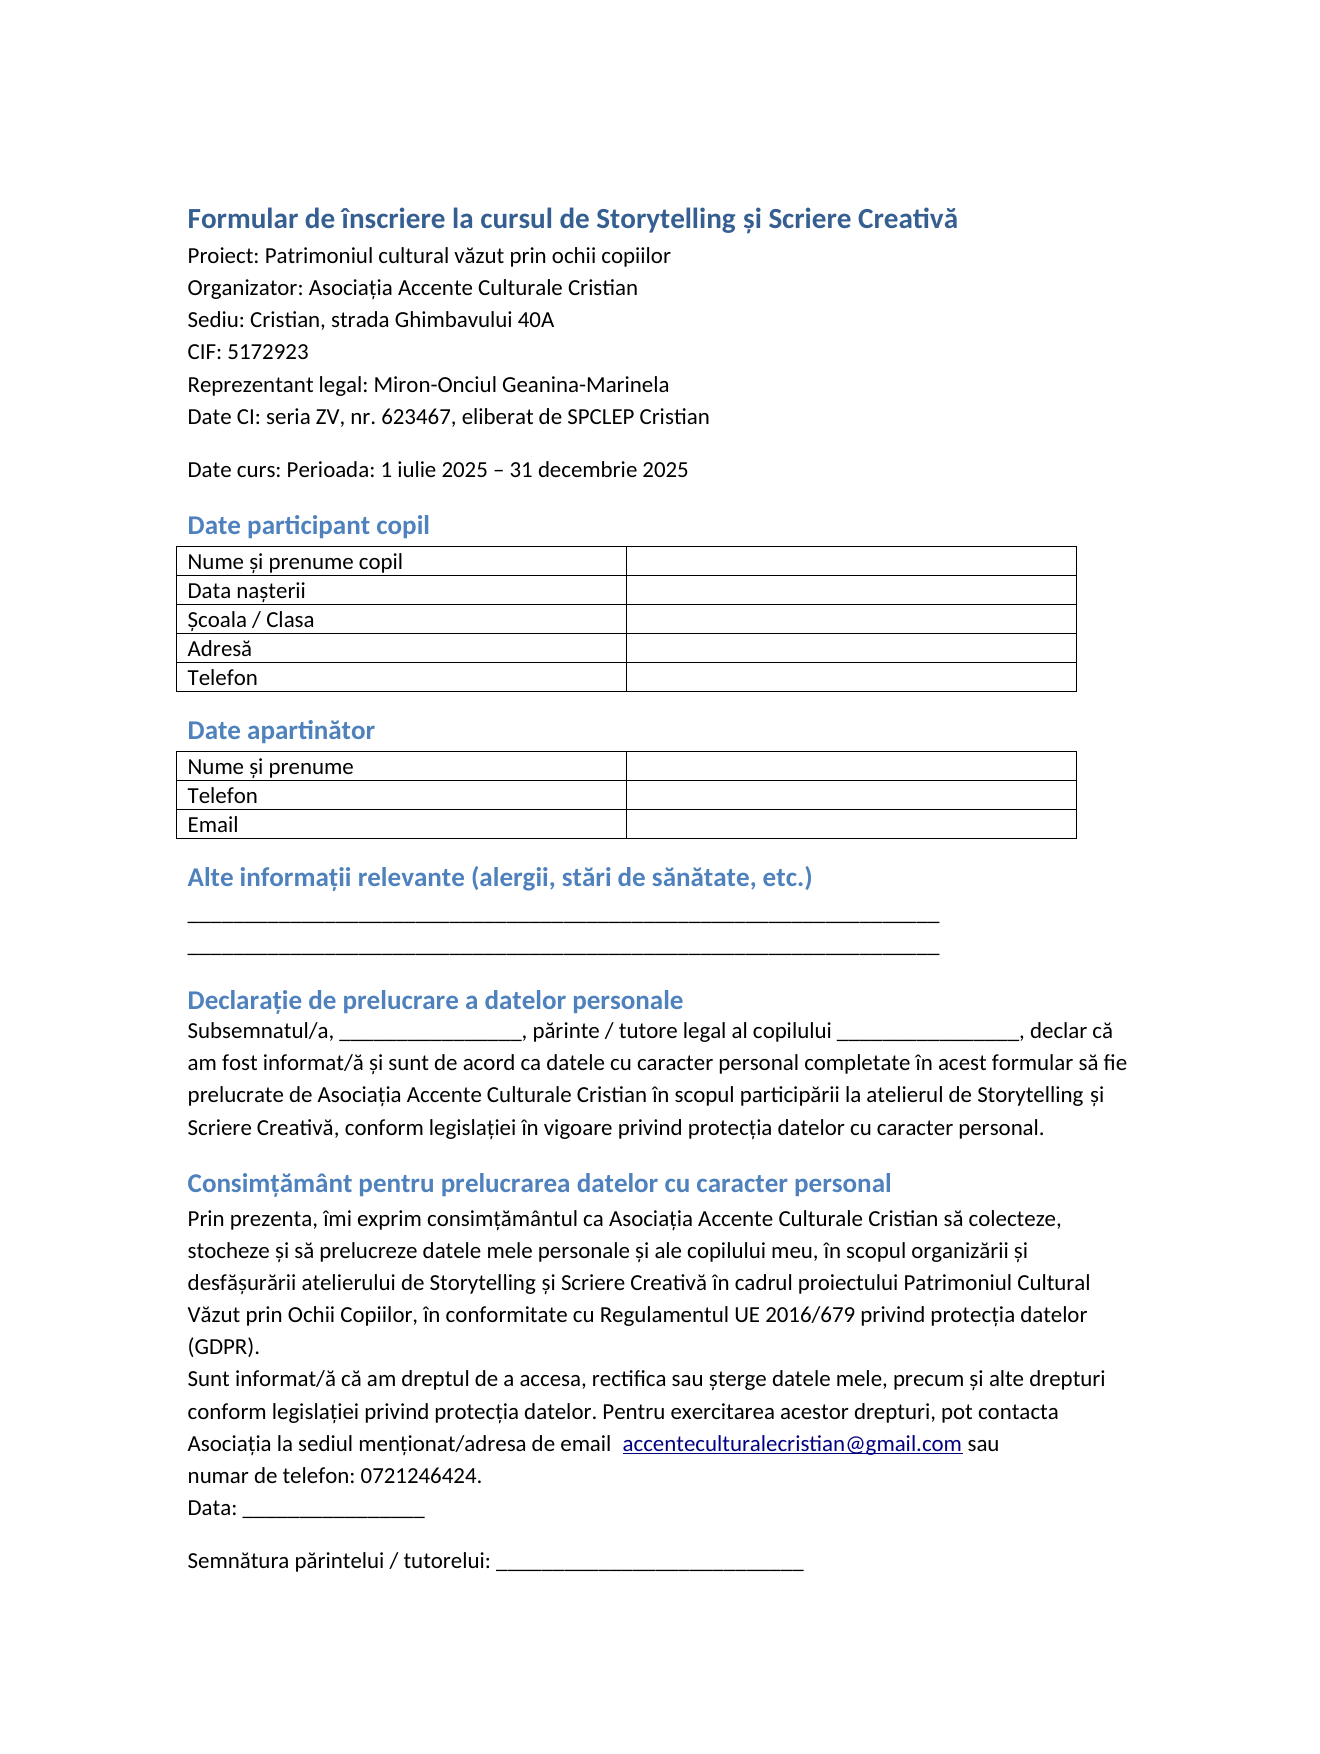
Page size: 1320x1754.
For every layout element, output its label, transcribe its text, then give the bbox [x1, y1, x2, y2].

subtitle Date participant copil [187, 508, 1132, 541]
table_cell [627, 605, 1076, 633]
table_cell Email [177, 810, 626, 838]
table_cell Data nașterii [177, 576, 626, 604]
table_cell [627, 663, 1076, 691]
text __________________________________________________________________ __________________________________________________________________ [187, 898, 1132, 958]
subtitle Alte informații relevante (alergii, stări de sănătate, etc.) [187, 860, 1132, 893]
text Proiect: Patrimoniul cultural văzut prin ochii copiilor Organizator: Asociația Accente Culturale Cristian Sediu: Cristian, strada Ghimbavului 40A CIF: 5172923 Reprezentant legal: Miron-Onciul Geanina-Marinela Date CI: seria ZV, nr. 623467, eliberat de SPCLEP Cristian [187, 241, 1132, 430]
table_header Nume și prenume [177, 752, 626, 780]
table_cell Adresă [177, 634, 626, 662]
table_header [627, 752, 1076, 780]
table_cell [627, 810, 1076, 838]
subtitle Declarație de prelucrare a datelor personale [187, 983, 1132, 1016]
text Semnătura părintelui / tutorelui: ___________________________ [187, 1546, 1132, 1574]
table_cell Telefon [177, 781, 626, 809]
subtitle Consimțământ pentru prelucrarea datelor cu caracter personal [187, 1166, 1132, 1199]
table_header [627, 547, 1076, 575]
table_cell [627, 634, 1076, 662]
table_cell [627, 576, 1076, 604]
subtitle Date apartinător [187, 713, 1132, 746]
text Subsemnatul/a, ________________, părinte / tutore legal al copilului ________________, declar că am fost informat/ă și sunt de acord ca datele cu caracter personal completate în acest formular să fie prelucrate de Asociația Accente Culturale Cristian în scopul participării la atelierul de Storytelling și Scriere Creativă, conform legislației în vigoare privind protecția datelor cu caracter personal. [187, 1016, 1132, 1141]
table_cell Telefon [177, 663, 626, 691]
table_cell Școala / Clasa [177, 605, 626, 633]
table_header Nume și prenume copil [177, 547, 626, 575]
text Prin prezenta, îmi exprim consimțământul ca Asociația Accente Culturale Cristian să colecteze, stocheze și să prelucreze datele mele personale și ale copilului meu, în scopul organizării și desfășurării atelierului de Storytelling și Scriere Creativă în cadrul proiectului Patrimoniul Cultural Văzut prin Ochii Copiilor, în conformitate cu Regulamentul UE 2016/679 privind protecția datelor (GDPR). Sunt informat/ă că am dreptul de a accesa, rectifica sau șterge datele mele, precum și alte drepturi conform legislației privind protecția datelor. Pentru exercitarea acestor drepturi, pot contacta Asociația la sediul menționat/adresa de email accenteculturalecristian@gmail.com sau numar de telefon: 0721246424. Data: ________________ [187, 1204, 1132, 1521]
table_cell [627, 781, 1076, 809]
subtitle Formular de înscriere la cursul de Storytelling și Scriere Creativă [187, 200, 1132, 236]
text Date curs: Perioada: 1 iulie 2025 – 31 decembrie 2025 [187, 455, 1132, 483]
